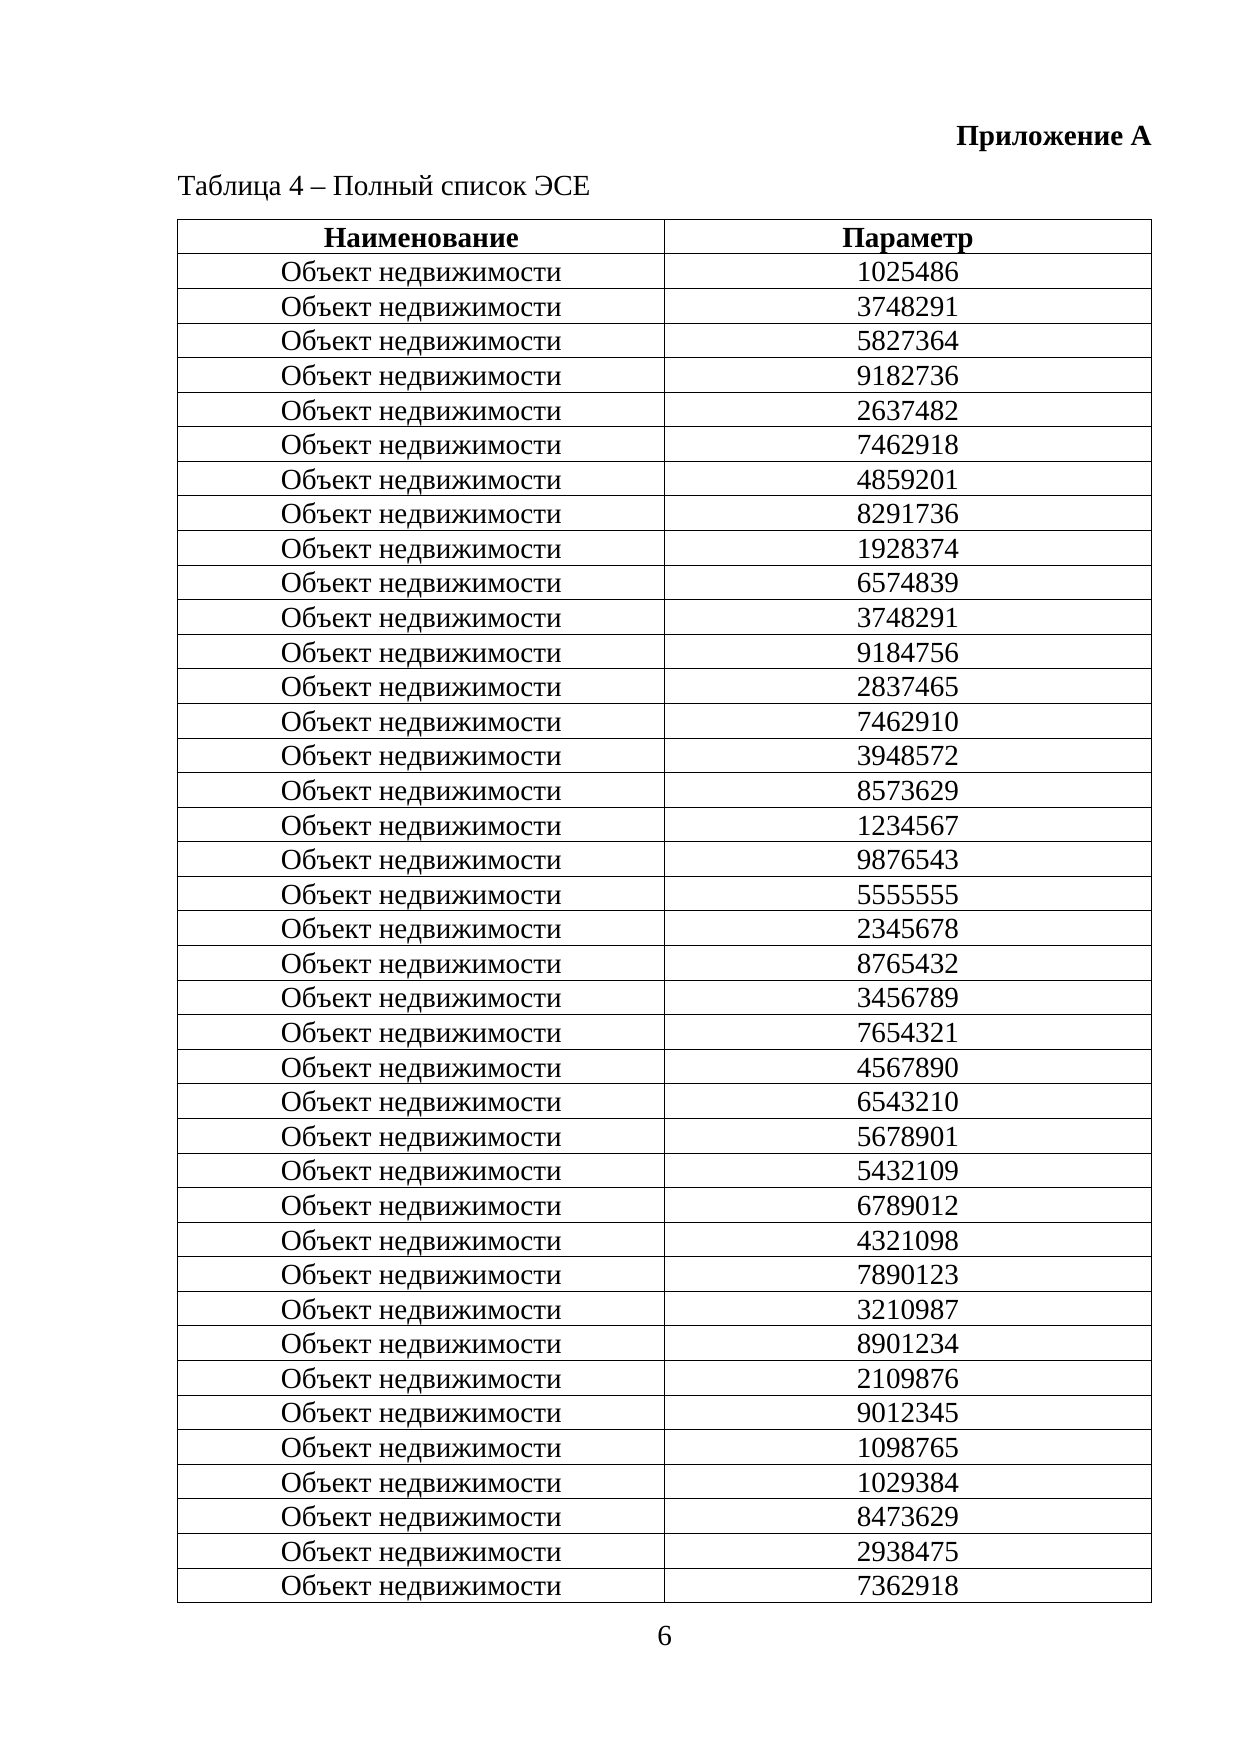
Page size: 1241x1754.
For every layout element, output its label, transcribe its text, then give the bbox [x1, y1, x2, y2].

table_cell 7462918 [665, 427, 1151, 461]
table_cell Объект недвижимости [178, 704, 664, 737]
table_cell Объект недвижимости [178, 1015, 664, 1049]
table_cell 8573629 [665, 773, 1151, 807]
table_cell 1234567 [665, 808, 1151, 841]
table_cell 6789012 [665, 1188, 1151, 1222]
table_cell Объект недвижимости [178, 1257, 664, 1291]
table_cell Объект недвижимости [178, 946, 664, 979]
table_cell Объект недвижимости [178, 1465, 664, 1498]
table_cell Объект недвижимости [178, 531, 664, 564]
table_cell 3456789 [665, 981, 1151, 1014]
table_cell 2109876 [665, 1361, 1151, 1394]
table_cell Объект недвижимости [178, 877, 664, 910]
table_cell 8473629 [665, 1499, 1151, 1533]
table_cell Объект недвижимости [178, 669, 664, 703]
table_cell Объект недвижимости [178, 427, 664, 461]
table_cell Объект недвижимости [178, 1326, 664, 1360]
table_cell 1928374 [665, 531, 1151, 564]
table_cell 3748291 [665, 289, 1151, 322]
table_cell 4567890 [665, 1050, 1151, 1083]
table_cell Объект недвижимости [178, 324, 664, 357]
table_cell Объект недвижимости [178, 496, 664, 530]
table_cell Объект недвижимости [178, 911, 664, 945]
table_cell 7654321 [665, 1015, 1151, 1049]
table_cell Объект недвижимости [178, 981, 664, 1014]
table_cell Объект недвижимости [178, 842, 664, 876]
table_cell 9876543 [665, 842, 1151, 876]
table_cell 7462910 [665, 704, 1151, 737]
table_header Наименование [178, 220, 664, 253]
table_cell Объект недвижимости [178, 1188, 664, 1222]
table_cell 1029384 [665, 1465, 1151, 1498]
table_cell 8901234 [665, 1326, 1151, 1360]
table_cell Объект недвижимости [178, 289, 664, 322]
table_cell Объект недвижимости [178, 1430, 664, 1464]
text Таблица 4 – Полный список ЭСЕ [177, 168, 1152, 202]
table_cell 6574839 [665, 566, 1151, 599]
table_cell 1025486 [665, 254, 1151, 288]
table_cell Объект недвижимости [178, 1223, 664, 1256]
text Приложение А [177, 118, 1152, 152]
table_cell 4859201 [665, 462, 1151, 495]
table_cell 1098765 [665, 1430, 1151, 1464]
table_cell Объект недвижимости [178, 1396, 664, 1429]
table_cell 8765432 [665, 946, 1151, 979]
table_cell 5432109 [665, 1154, 1151, 1187]
table_cell 9012345 [665, 1396, 1151, 1429]
table_cell 2938475 [665, 1534, 1151, 1567]
table_cell 5827364 [665, 324, 1151, 357]
table_cell Объект недвижимости [178, 254, 664, 288]
table_cell Объект недвижимости [178, 1084, 664, 1118]
table_cell Объект недвижимости [178, 462, 664, 495]
table_cell Объект недвижимости [178, 739, 664, 772]
table_cell Объект недвижимости [178, 393, 664, 426]
table_cell 9184756 [665, 635, 1151, 668]
table_cell Объект недвижимости [178, 1119, 664, 1152]
table_cell Объект недвижимости [178, 1569, 664, 1602]
table_cell 7362918 [665, 1569, 1151, 1602]
table_cell 2837465 [665, 669, 1151, 703]
table_cell 4321098 [665, 1223, 1151, 1256]
table_cell Объект недвижимости [178, 358, 664, 392]
table_cell 3948572 [665, 739, 1151, 772]
table_cell Объект недвижимости [178, 600, 664, 634]
table_cell Объект недвижимости [178, 566, 664, 599]
table_cell 3748291 [665, 600, 1151, 634]
table_cell Объект недвижимости [178, 1292, 664, 1325]
table_cell Объект недвижимости [178, 635, 664, 668]
table_cell Объект недвижимости [178, 1154, 664, 1187]
table_cell Объект недвижимости [178, 808, 664, 841]
table_cell 5555555 [665, 877, 1151, 910]
table_cell Объект недвижимости [178, 1499, 664, 1533]
table_cell 9182736 [665, 358, 1151, 392]
table_cell 7890123 [665, 1257, 1151, 1291]
table_cell 8291736 [665, 496, 1151, 530]
table_cell 3210987 [665, 1292, 1151, 1325]
table_cell Объект недвижимости [178, 773, 664, 807]
table_cell 2345678 [665, 911, 1151, 945]
table_cell 6543210 [665, 1084, 1151, 1118]
table_cell Объект недвижимости [178, 1050, 664, 1083]
table_header Параметр [665, 220, 1151, 253]
table_cell Объект недвижимости [178, 1534, 664, 1567]
table_cell 5678901 [665, 1119, 1151, 1152]
table_cell Объект недвижимости [178, 1361, 664, 1394]
table_cell 2637482 [665, 393, 1151, 426]
